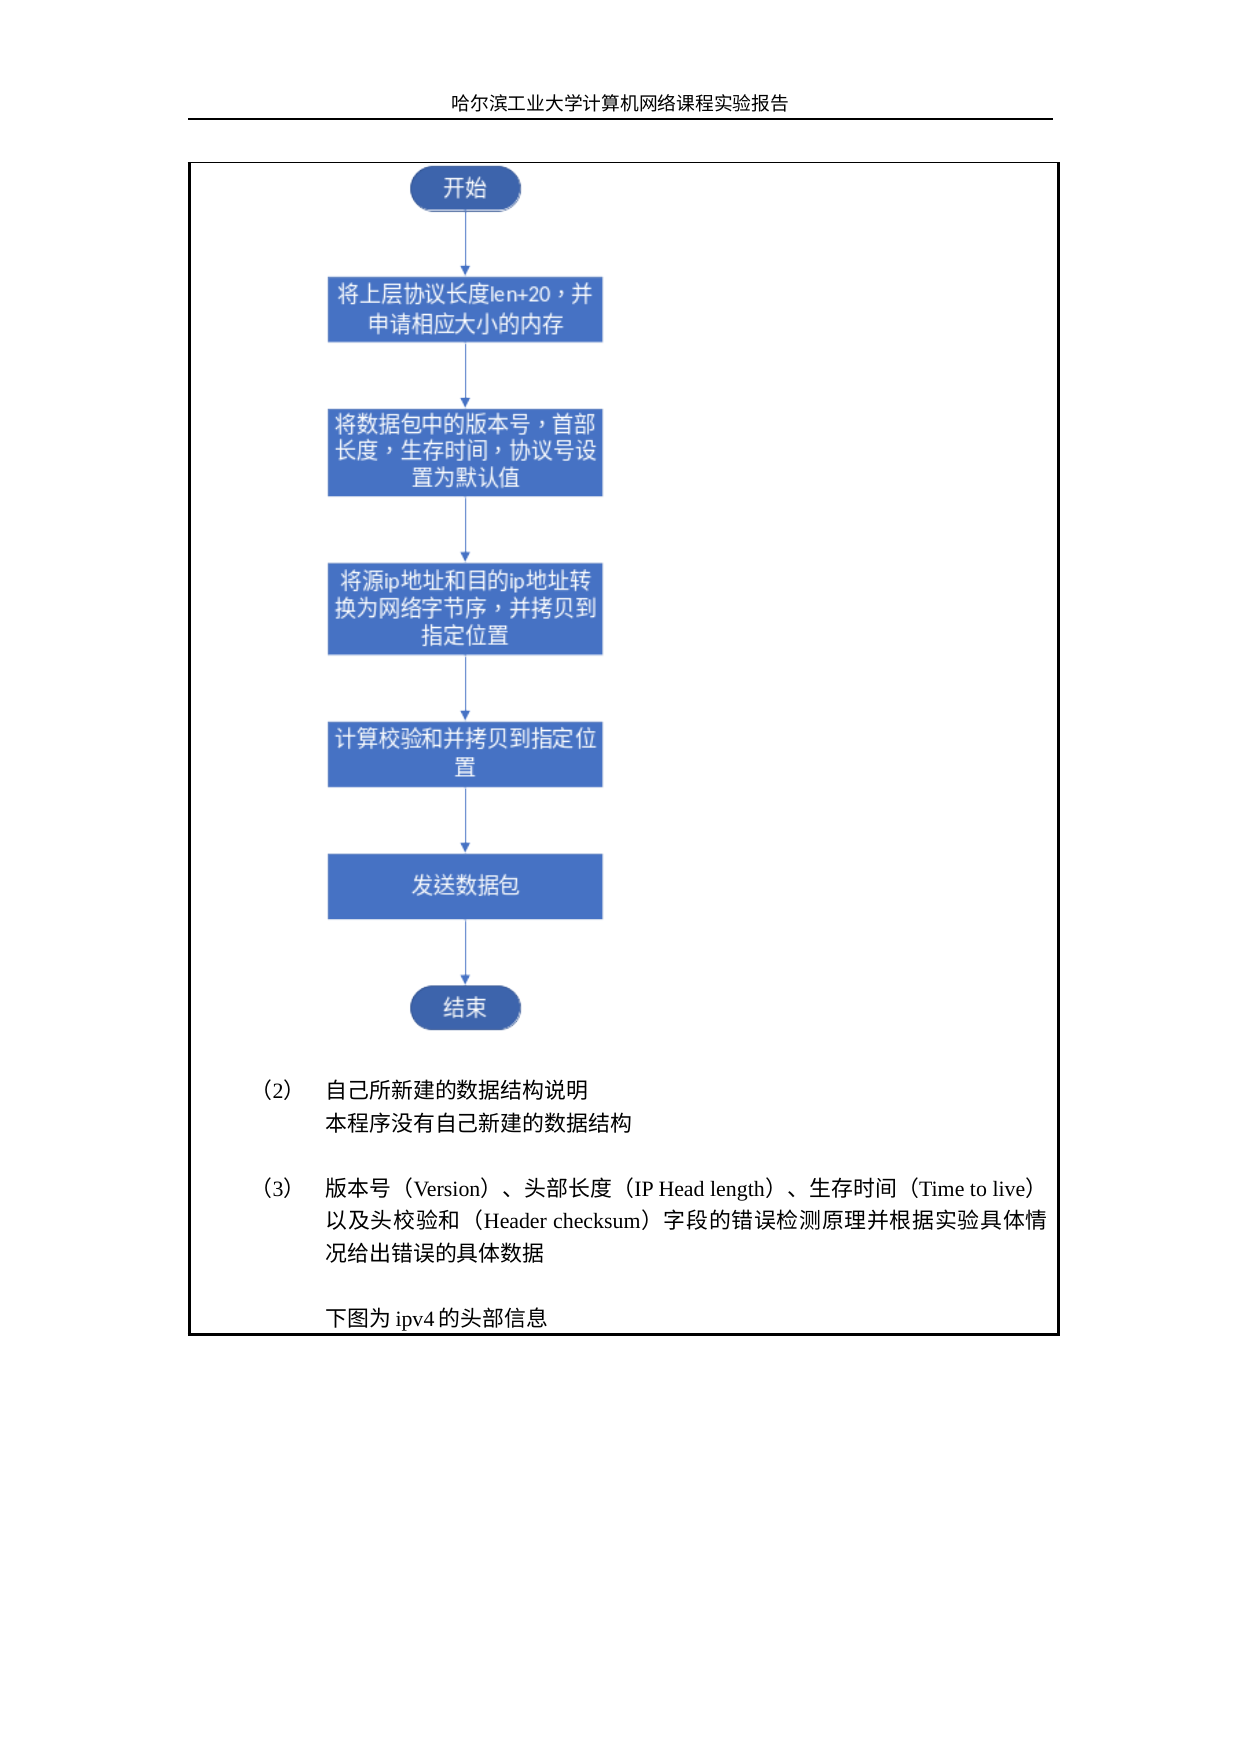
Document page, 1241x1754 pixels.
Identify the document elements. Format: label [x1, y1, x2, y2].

table_cell [191, 163, 1057, 1333]
